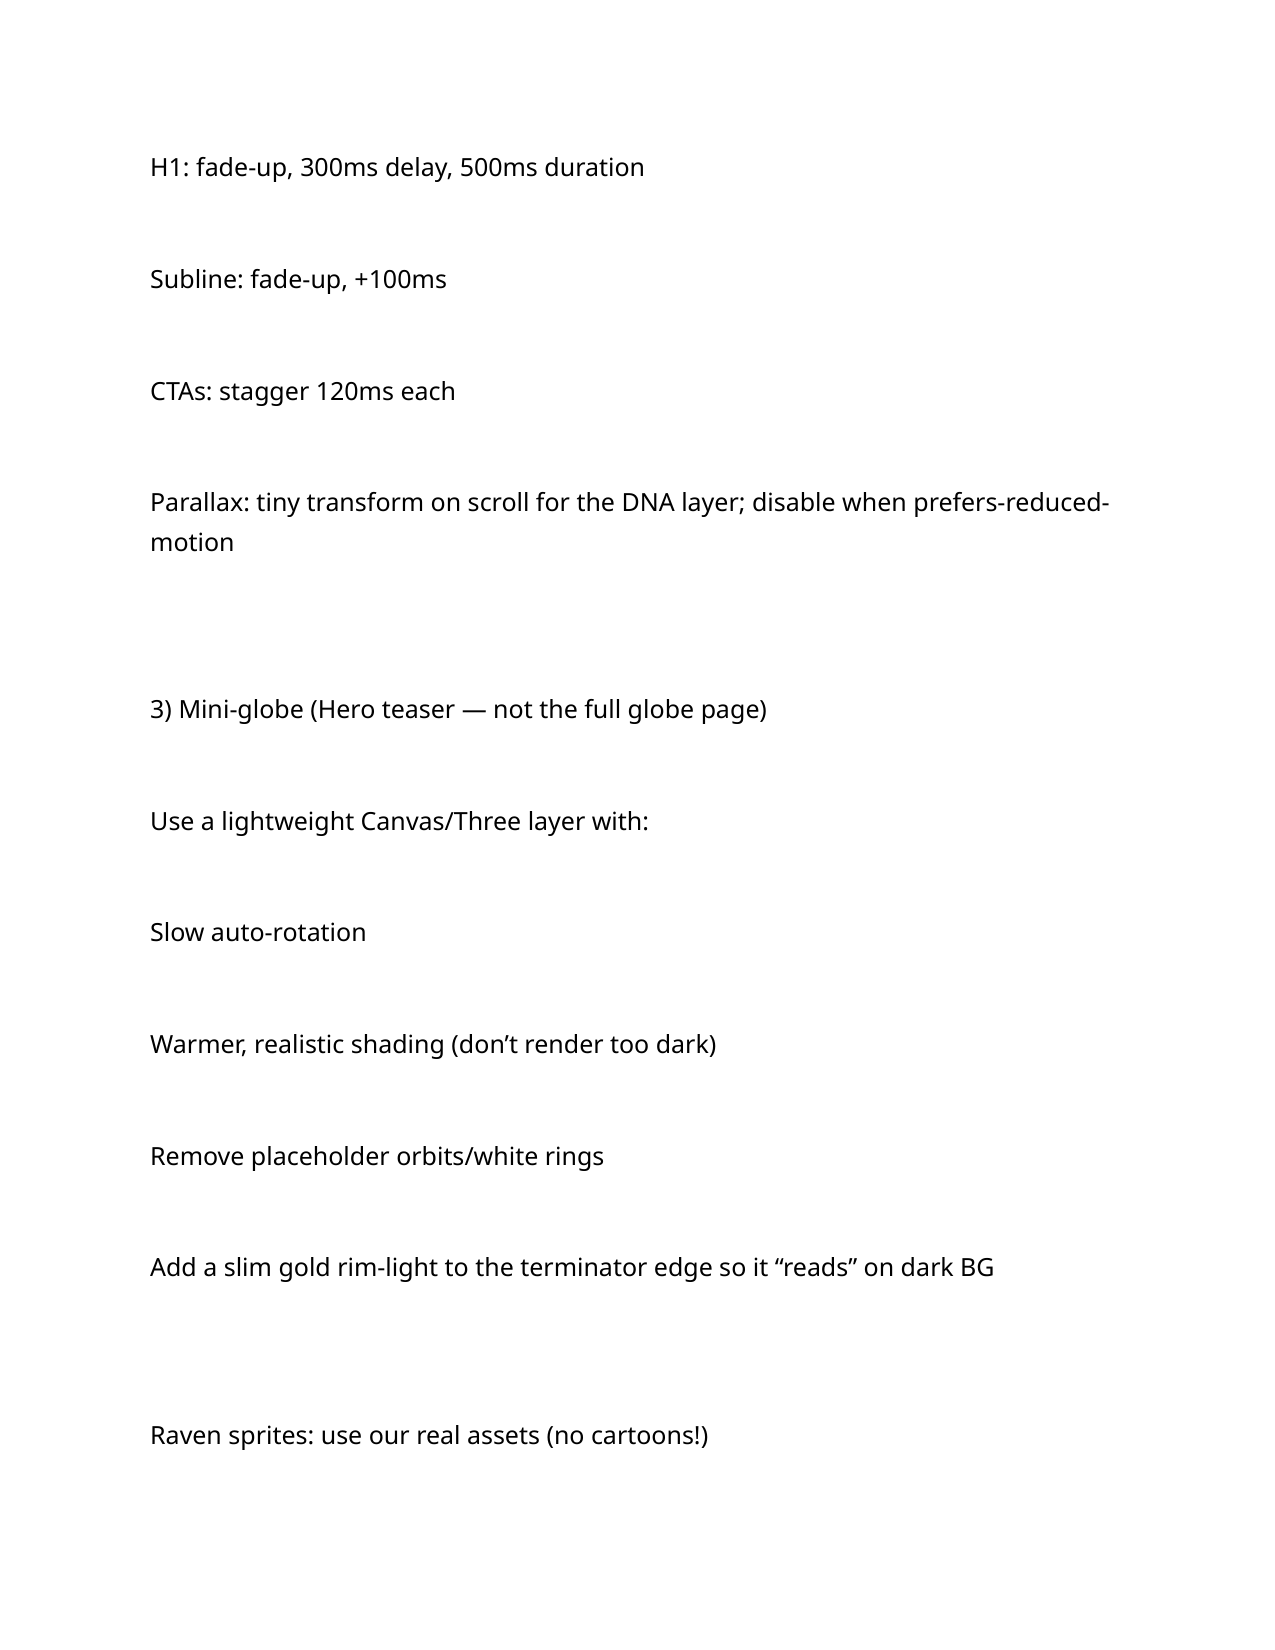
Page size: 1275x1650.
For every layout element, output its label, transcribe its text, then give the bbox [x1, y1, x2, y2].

text Slow auto-rotation [150, 915, 1125, 949]
text Use a lightweight Canvas/Three layer with: [150, 803, 1125, 837]
text Parallax: tiny transform on scroll for the DNA layer; disable when prefers-reduced-motion [150, 485, 1125, 558]
text H1: fade-up, 300ms delay, 500ms duration [150, 150, 1125, 184]
text 3) Mini-globe (Hero teaser — not the full globe page) [150, 692, 1125, 726]
text Warmer, realistic shading (don’t render too dark) [150, 1027, 1125, 1061]
text Raven sprites: use our real assets (no cartoons!) [150, 1417, 1125, 1452]
text Subline: fade-up, +100ms [150, 262, 1125, 296]
text Remove placeholder orbits/white rings [150, 1138, 1125, 1172]
text Add a slim gold rim-light to the terminator edge so it “reads” on dark BG [150, 1250, 1125, 1284]
text CTAs: stagger 120ms each [150, 373, 1125, 407]
